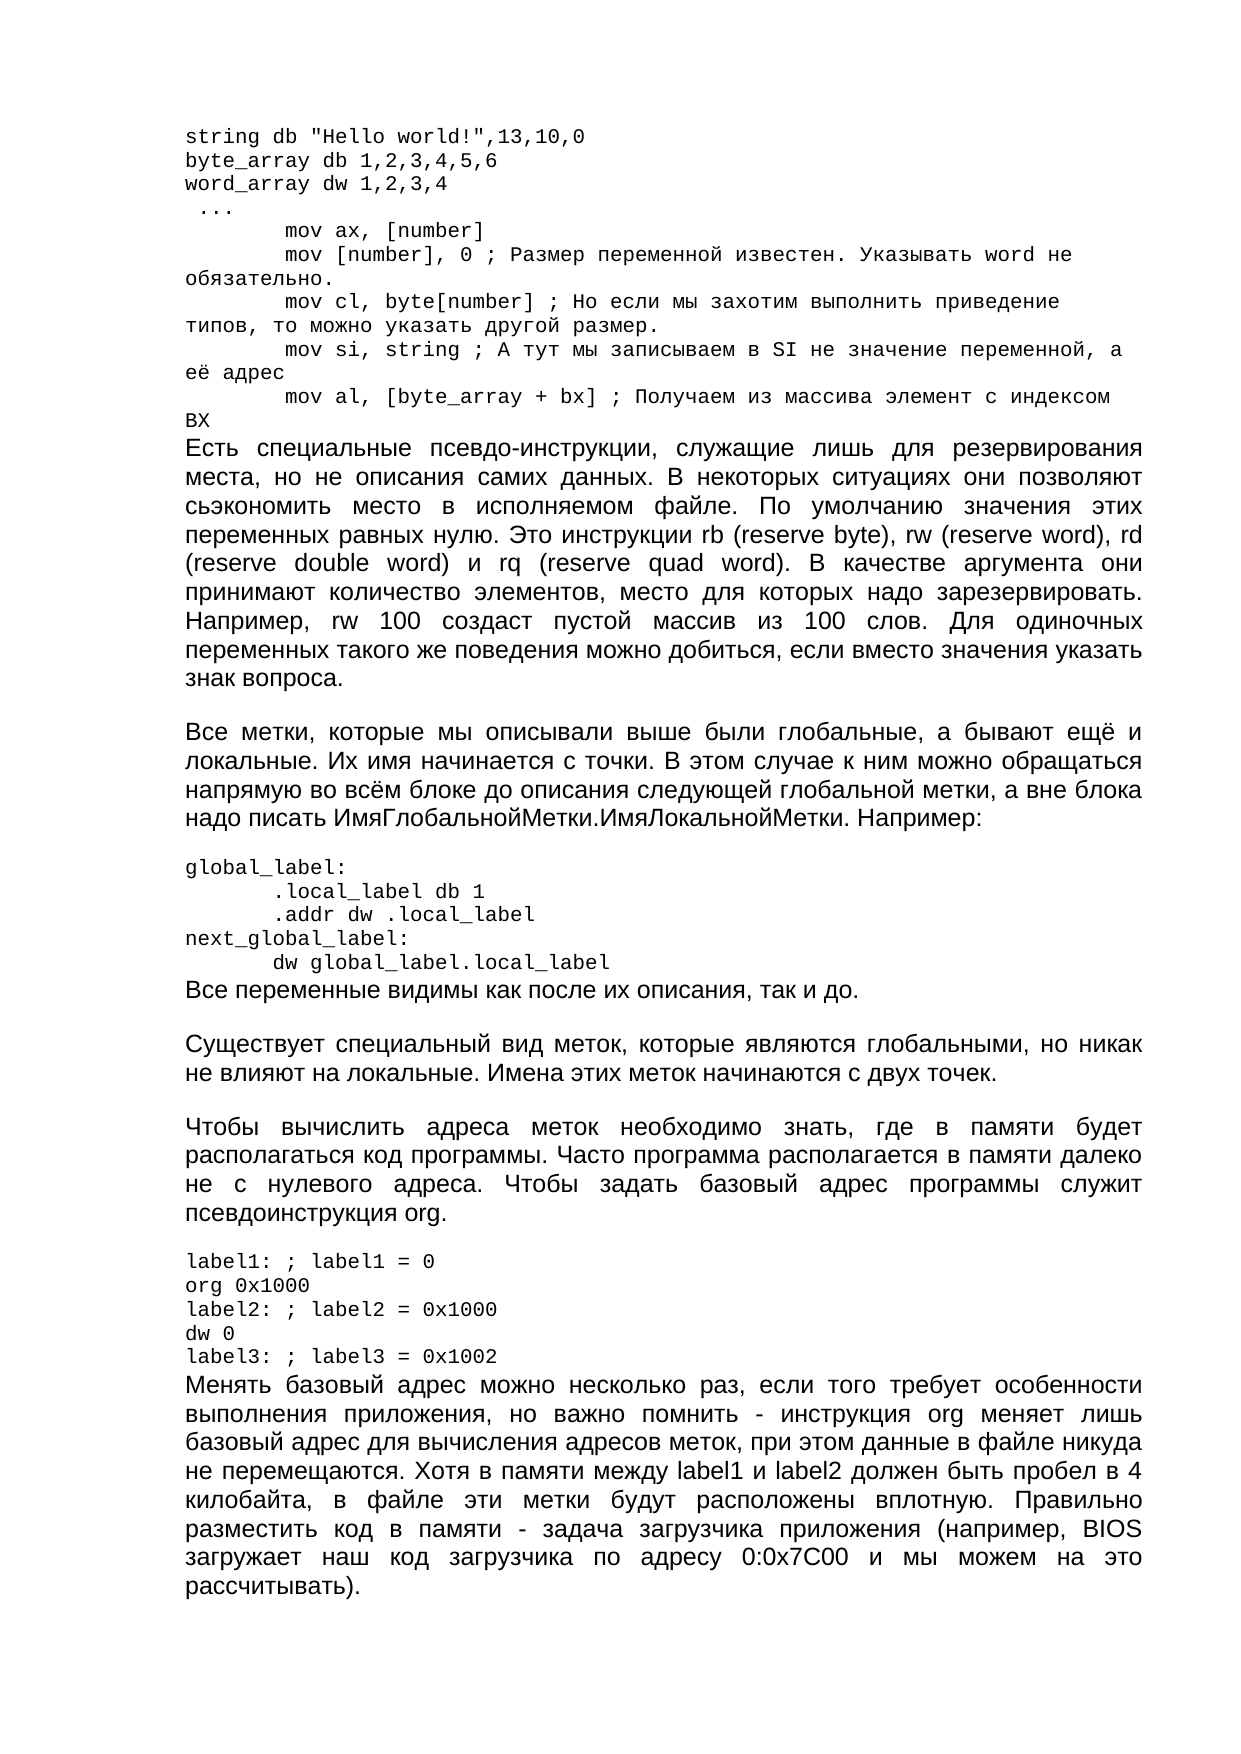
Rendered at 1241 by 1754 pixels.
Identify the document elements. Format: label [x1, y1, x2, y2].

table_header [177, 118, 1152, 1633]
